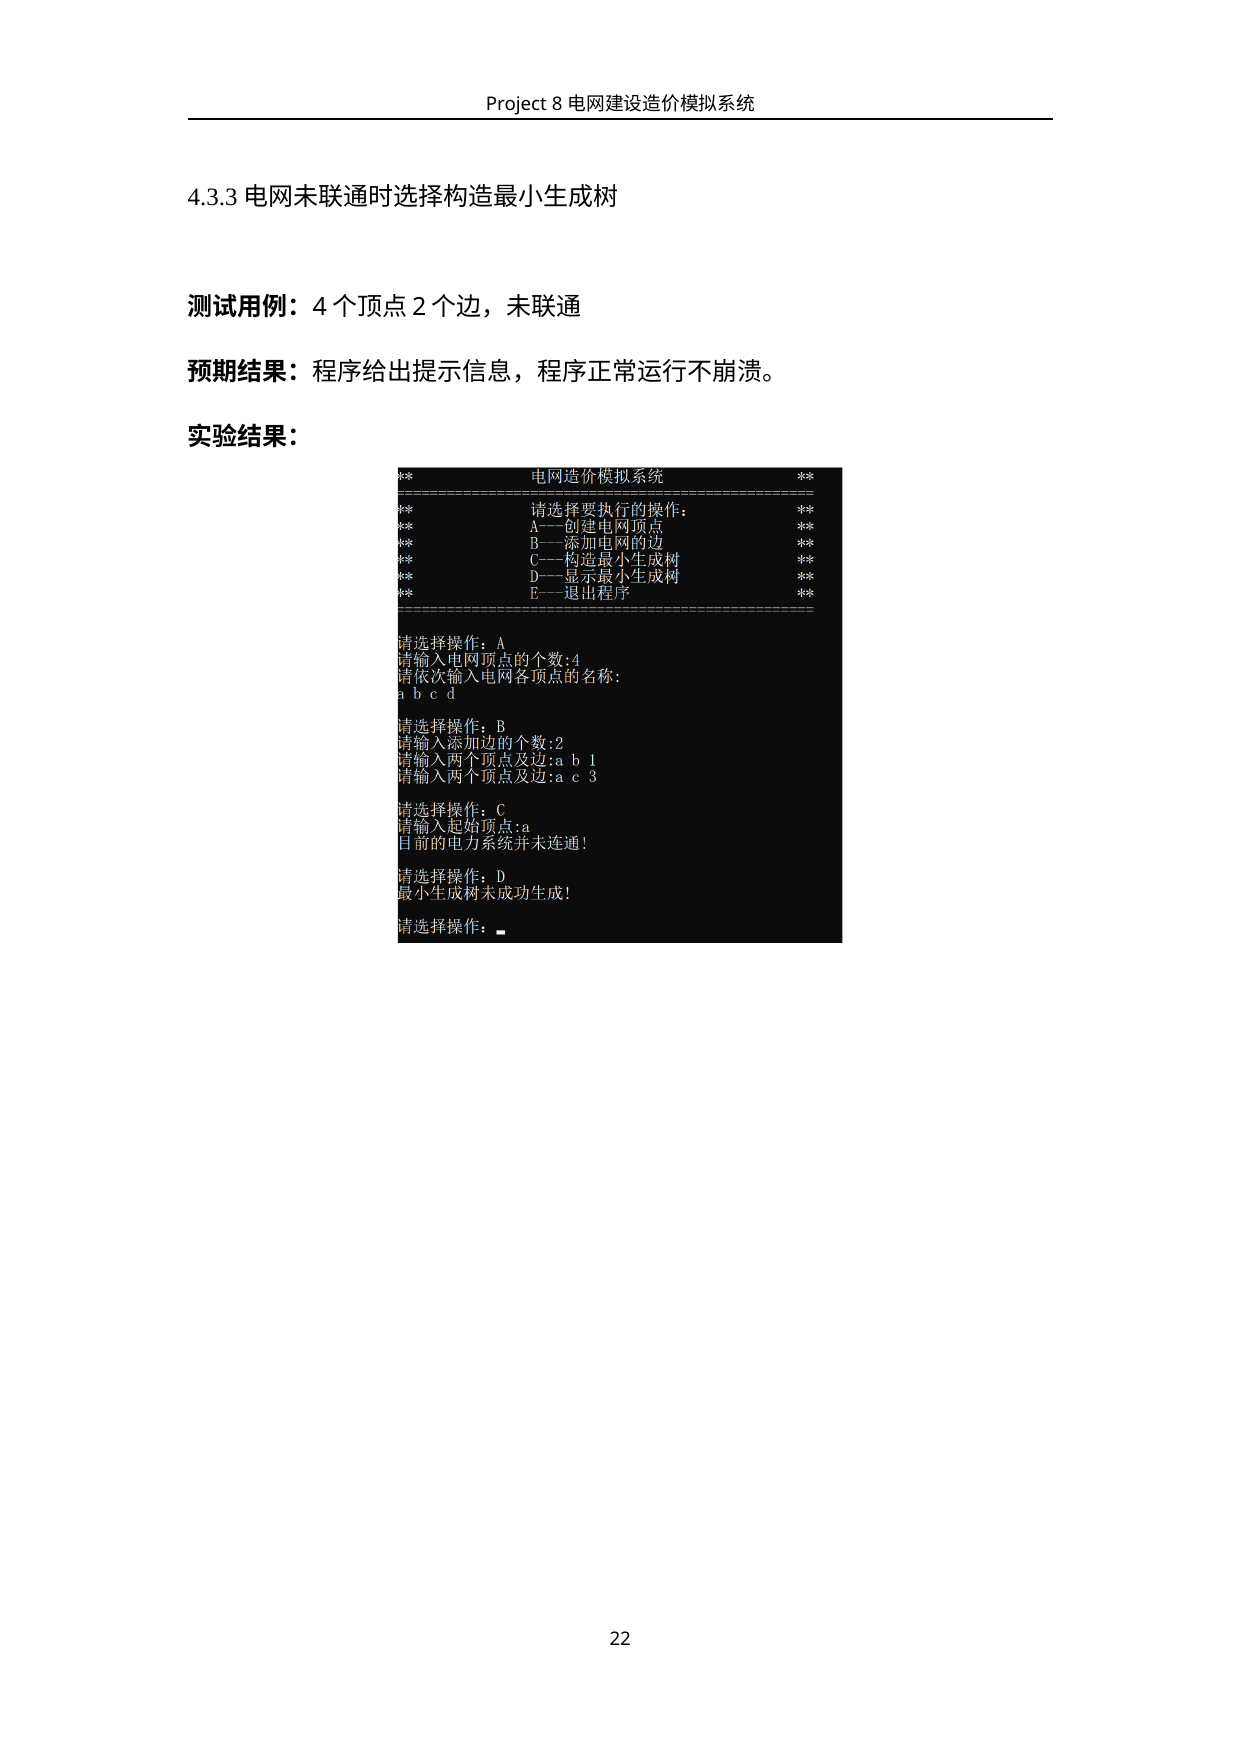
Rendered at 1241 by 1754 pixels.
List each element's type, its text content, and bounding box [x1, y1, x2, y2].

text 预期结果：程序给出提示信息，程序正常运行不崩溃。 [187, 337, 1053, 402]
picture [397, 467, 843, 943]
text 实验结果： [187, 402, 1053, 467]
text 测试用例：4个顶点2个边，未联通 [187, 272, 1053, 337]
text 4.3.3 电网未联通时选择构造最小生成树 [187, 162, 1053, 227]
